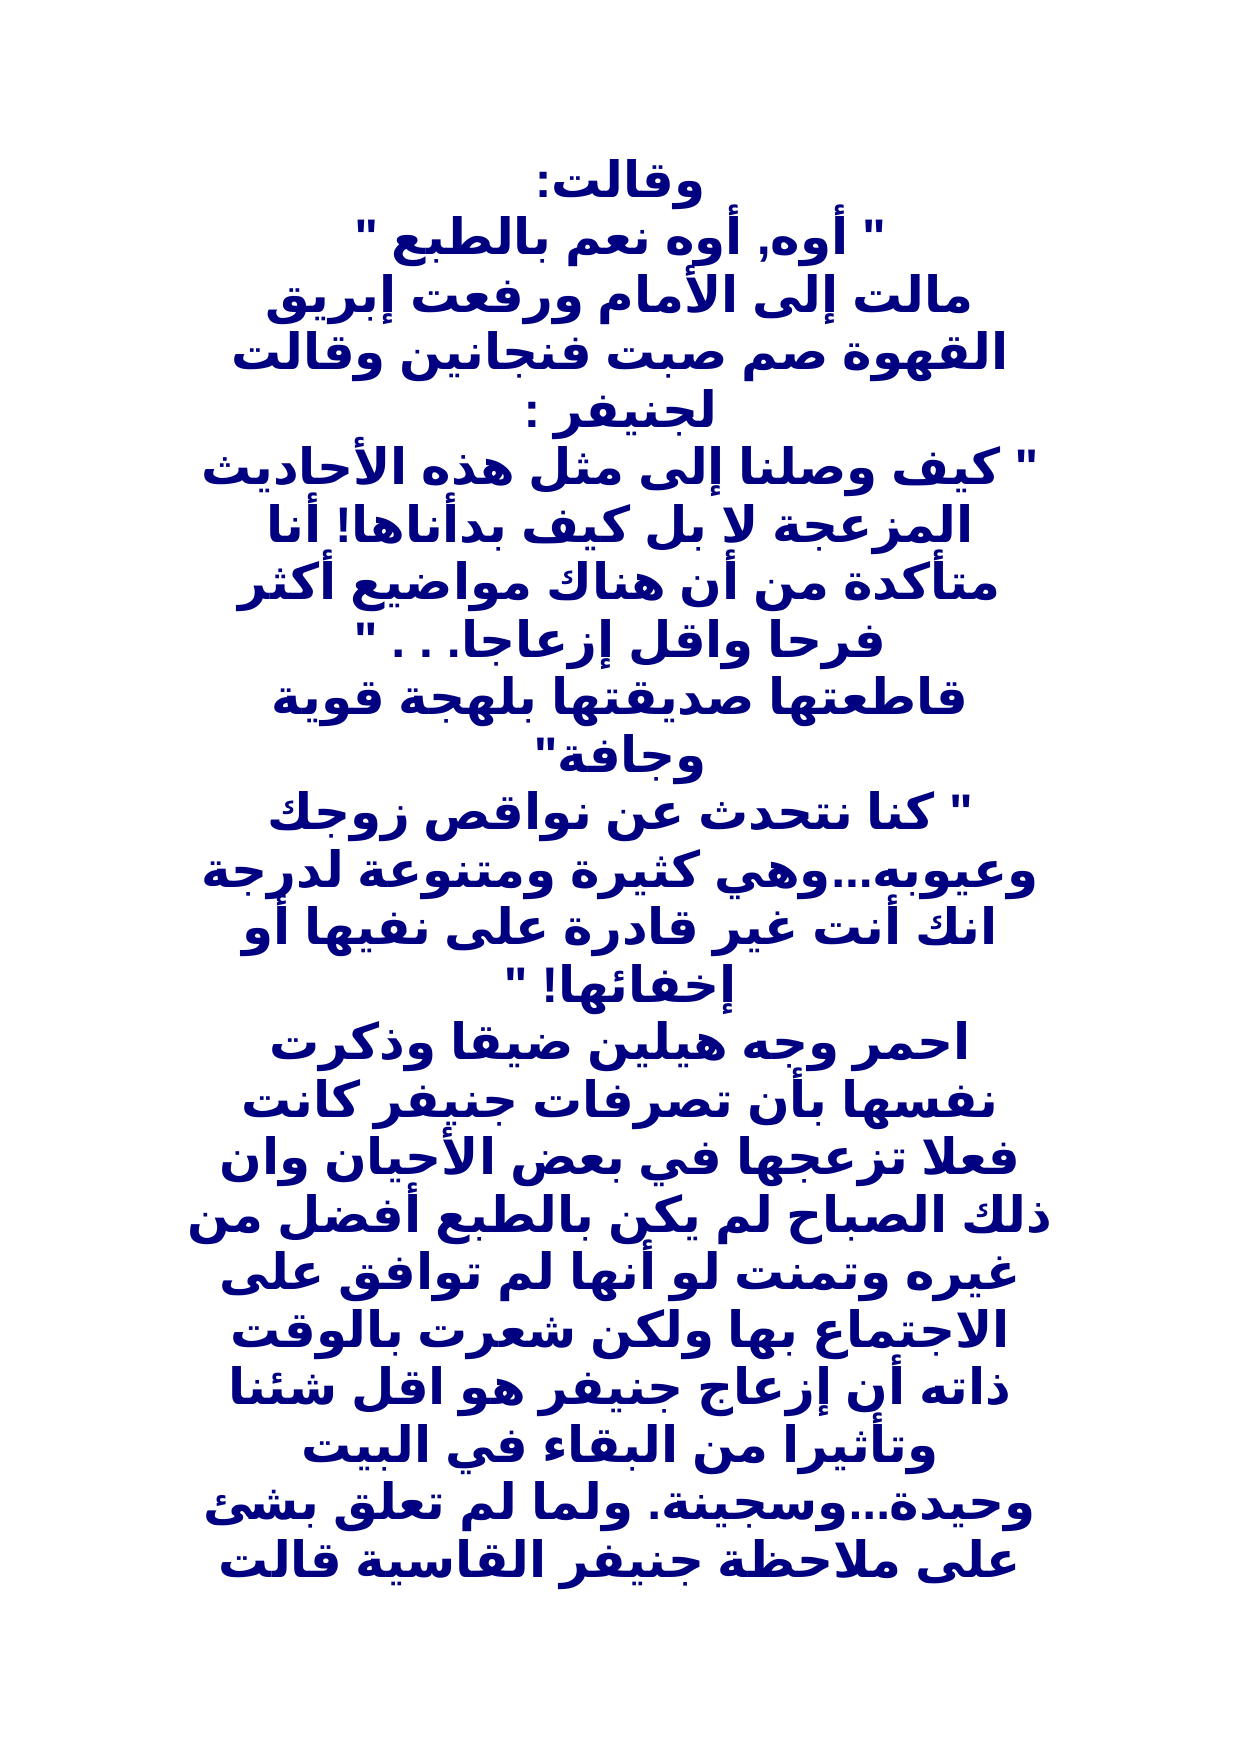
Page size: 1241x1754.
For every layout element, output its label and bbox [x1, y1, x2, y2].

text [187, 150, 1053, 1587]
